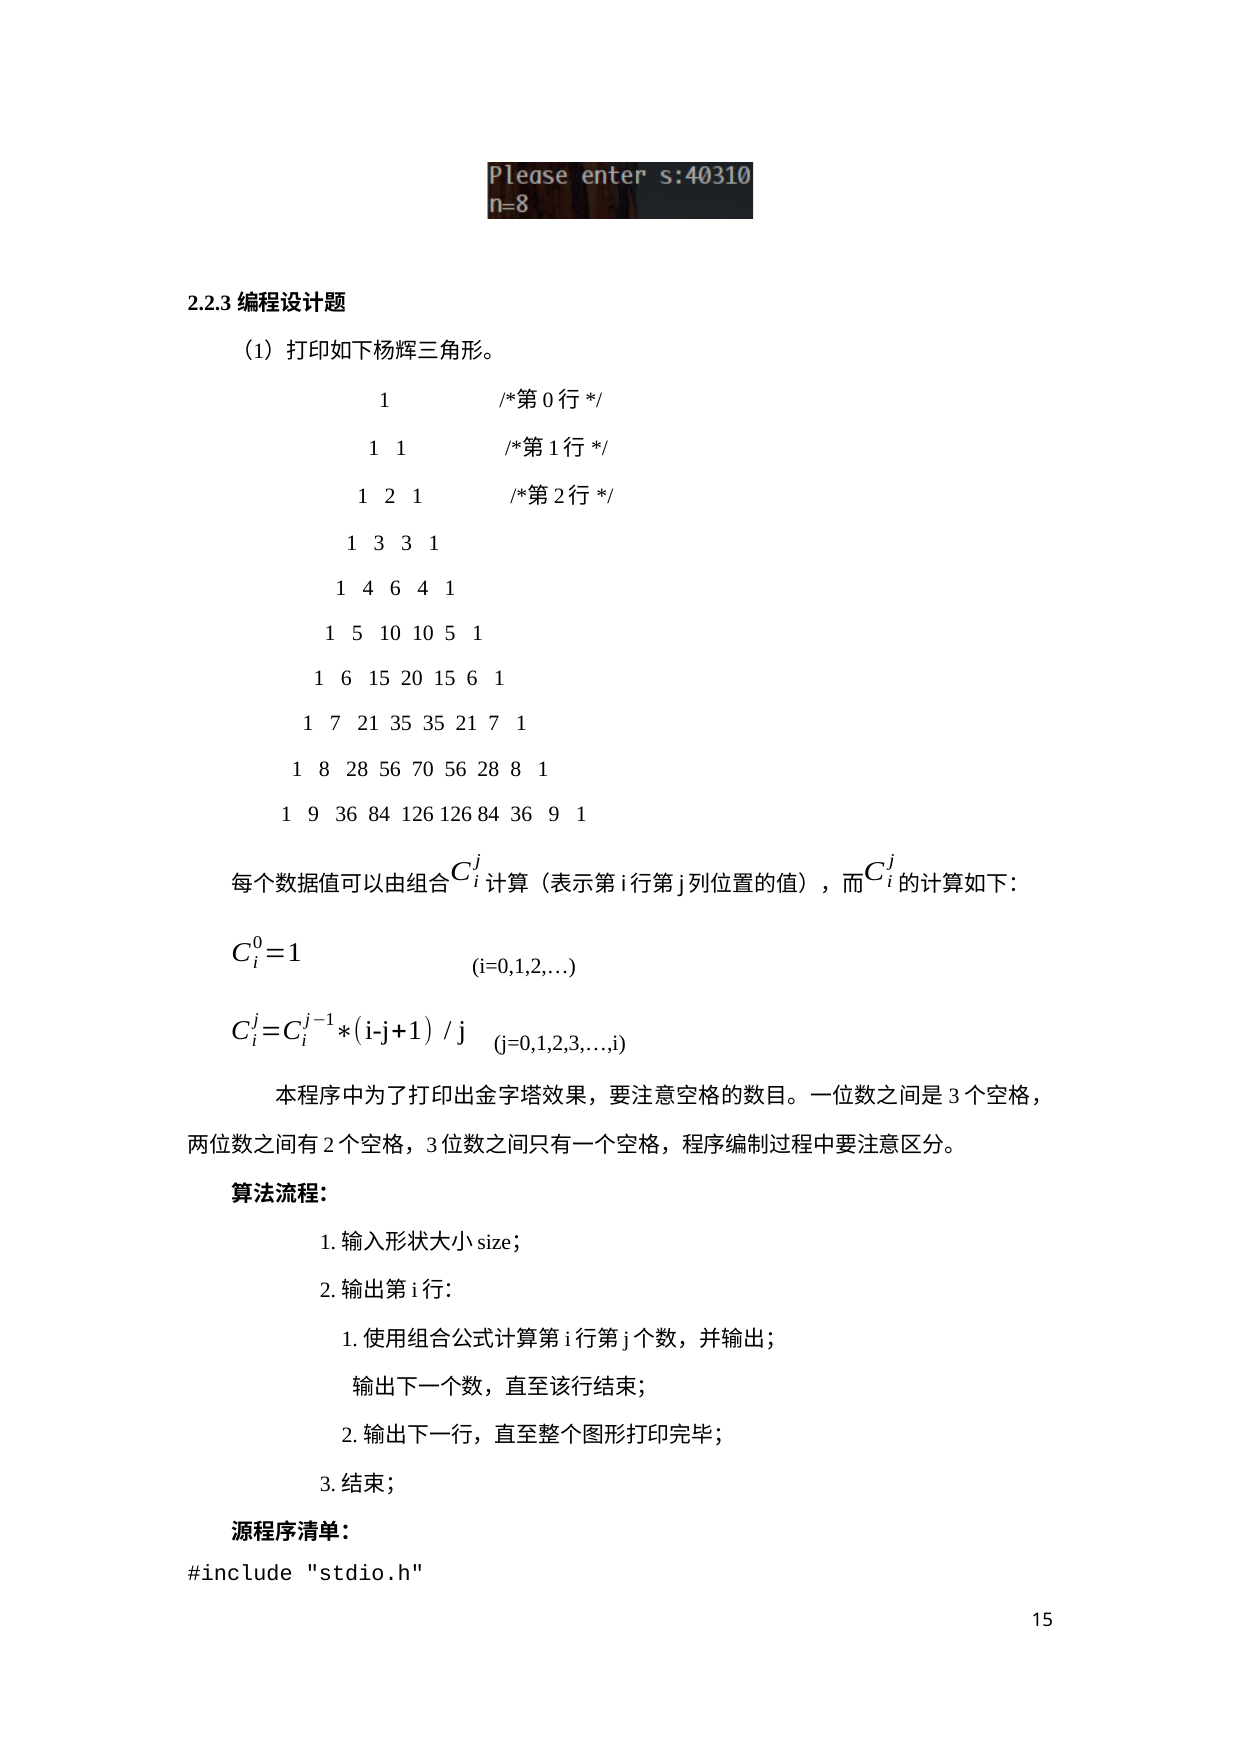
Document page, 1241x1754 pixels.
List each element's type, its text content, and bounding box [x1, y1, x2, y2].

list 1. 输入形状大小size； [187, 1223, 1053, 1256]
text （1）打印如下杨辉三角形。 [187, 333, 1053, 366]
text 本程序中为了打印出金字塔效果，要注意空格的数目。一位数之间是3个空格，两位数之间有2个空格，3位数之间只有一个空格，程序编制过程中要注意区分。 [187, 1078, 1053, 1159]
text 1 7 21 35 35 21 7 1 [187, 707, 1053, 739]
picture [487, 162, 754, 219]
text 每个数据值可以由组合计算（表示第i行第j列位置的值），而的计算如下： [187, 842, 1053, 907]
list 输出下一个数，直至该行结束； [187, 1368, 1053, 1401]
list 1. 使用组合公式计算第i行第j个数，并输出； [187, 1320, 1053, 1353]
subtitle 2.2.3 编程设计题 [187, 285, 1053, 317]
text 源程序清单： [187, 1513, 1053, 1546]
text 算法流程： [187, 1175, 1053, 1208]
text 1 1 /*第1行 */ [187, 430, 1053, 462]
text 1 3 3 1 [187, 526, 1053, 559]
text 1 /*第0行 */ [187, 381, 1053, 414]
text (j=0,1,2,3,…,i) [187, 1001, 1053, 1066]
text (i=0,1,2,…) [187, 923, 1053, 988]
list 3. 结束； [187, 1465, 1053, 1498]
text 1 4 6 4 1 [187, 571, 1053, 604]
text 1 2 1 /*第2行 */ [187, 478, 1053, 511]
text 1 5 10 10 5 1 [187, 617, 1053, 649]
text 1 6 15 20 15 6 1 [187, 662, 1053, 694]
text #include "stdio.h" [187, 1562, 1053, 1587]
text 1 8 28 56 70 56 28 8 1 [187, 752, 1053, 784]
text 1 9 36 84 126 126 84 36 9 1 [187, 797, 1053, 829]
list 2. 输出下一行，直至整个图形打印完毕； [187, 1417, 1053, 1449]
list 2. 输出第i行： [187, 1272, 1053, 1304]
